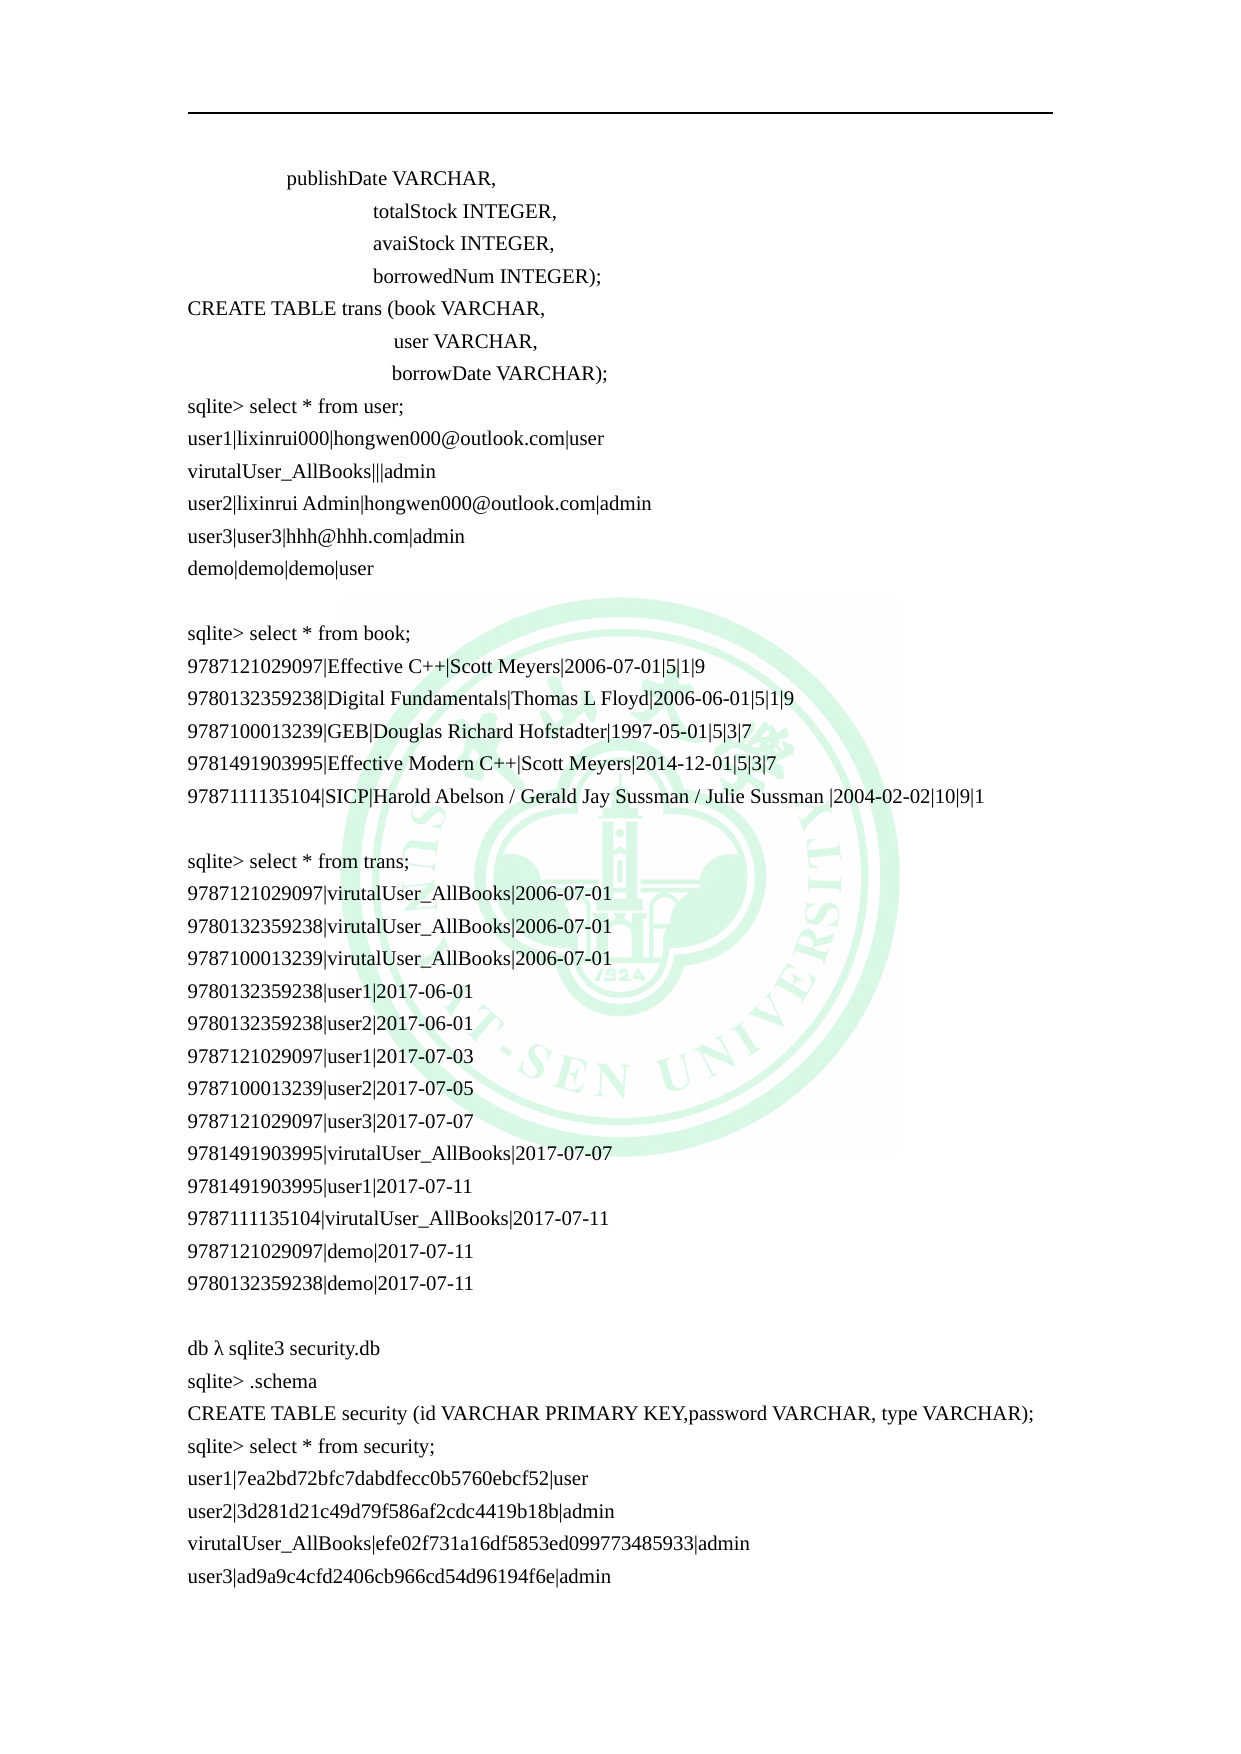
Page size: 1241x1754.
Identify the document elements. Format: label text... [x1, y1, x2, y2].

text CREATE TABLE trans (book VARCHAR, [187, 292, 1053, 324]
text borrowDate VARCHAR); [319, 357, 1053, 389]
text 9780132359238|virutalUser_AllBooks|2006-07-01 [187, 909, 1053, 942]
text 9780132359238|demo|2017-07-11 [187, 1267, 1053, 1299]
text 9780132359238|Digital Fundamentals|Thomas L Floyd|2006-06-01|5|1|9 [187, 682, 1053, 714]
text user3|user3|hhh@hhh.com|admin [187, 519, 1053, 552]
text user2|lixinrui Admin|hongwen000@outlook.com|admin [187, 487, 1053, 519]
text user1|lixinrui000|hongwen000@outlook.com|user [187, 422, 1053, 454]
text 9781491903995|user1|2017-07-11 [187, 1169, 1053, 1202]
text 9787100013239|GEB|Douglas Richard Hofstadter|1997-05-01|5|3|7 [187, 714, 1053, 747]
text 9787111135104|SICP|Harold Abelson / Gerald Jay Sussman / Julie Sussman |2004-02-02|10|9|1 [187, 779, 1053, 812]
text 9781491903995|Effective Modern C++|Scott Meyers|2014-12-01|5|3|7 [187, 747, 1053, 779]
text sqlite> select * from book; [187, 617, 1053, 649]
text 9787121029097|user3|2017-07-07 [187, 1104, 1053, 1137]
text user2|3d281d21c49d79f586af2cdc4419b18b|admin [187, 1494, 1053, 1527]
text user3|ad9a9c4cfd2406cb966cd54d96194f6e|admin [187, 1559, 1053, 1592]
text virutalUser_AllBooks|efe02f731a16df5853ed099773485933|admin [187, 1527, 1053, 1559]
text 9780132359238|user2|2017-06-01 [187, 1007, 1053, 1039]
text 9787121029097|Effective C++|Scott Meyers|2006-07-01|5|1|9 [187, 649, 1053, 682]
text sqlite> select * from trans; [187, 844, 1053, 877]
text avaiStock INTEGER, [187, 227, 1053, 259]
text 9787100013239|virutalUser_AllBooks|2006-07-01 [187, 942, 1053, 974]
text db λ sqlite3 security.db [187, 1332, 1053, 1364]
text 9787121029097|virutalUser_AllBooks|2006-07-01 [187, 877, 1053, 909]
text 9787100013239|user2|2017-07-05 [187, 1072, 1053, 1104]
text CREATE TABLE security (id VARCHAR PRIMARY KEY,password VARCHAR, type VARCHAR); [187, 1397, 1053, 1429]
text 9787121029097|demo|2017-07-11 [187, 1234, 1053, 1267]
text publishDate VARCHAR, [187, 162, 1053, 194]
text 9780132359238|user1|2017-06-01 [187, 974, 1053, 1007]
text totalStock INTEGER, [187, 194, 1053, 227]
text sqlite> .schema [187, 1364, 1053, 1397]
text 9787121029097|user1|2017-07-03 [187, 1039, 1053, 1072]
text 9787111135104|virutalUser_AllBooks|2017-07-11 [187, 1202, 1053, 1234]
text user VARCHAR, [319, 324, 1053, 357]
text 9781491903995|virutalUser_AllBooks|2017-07-07 [187, 1137, 1053, 1169]
text virutalUser_AllBooks|||admin [187, 454, 1053, 487]
text demo|demo|demo|user [187, 552, 1053, 584]
text borrowedNum INTEGER); [187, 259, 1053, 292]
text user1|7ea2bd72bfc7dabdfecc0b5760ebcf52|user [187, 1462, 1053, 1494]
text sqlite> select * from security; [187, 1429, 1053, 1462]
text sqlite> select * from user; [187, 389, 1053, 422]
